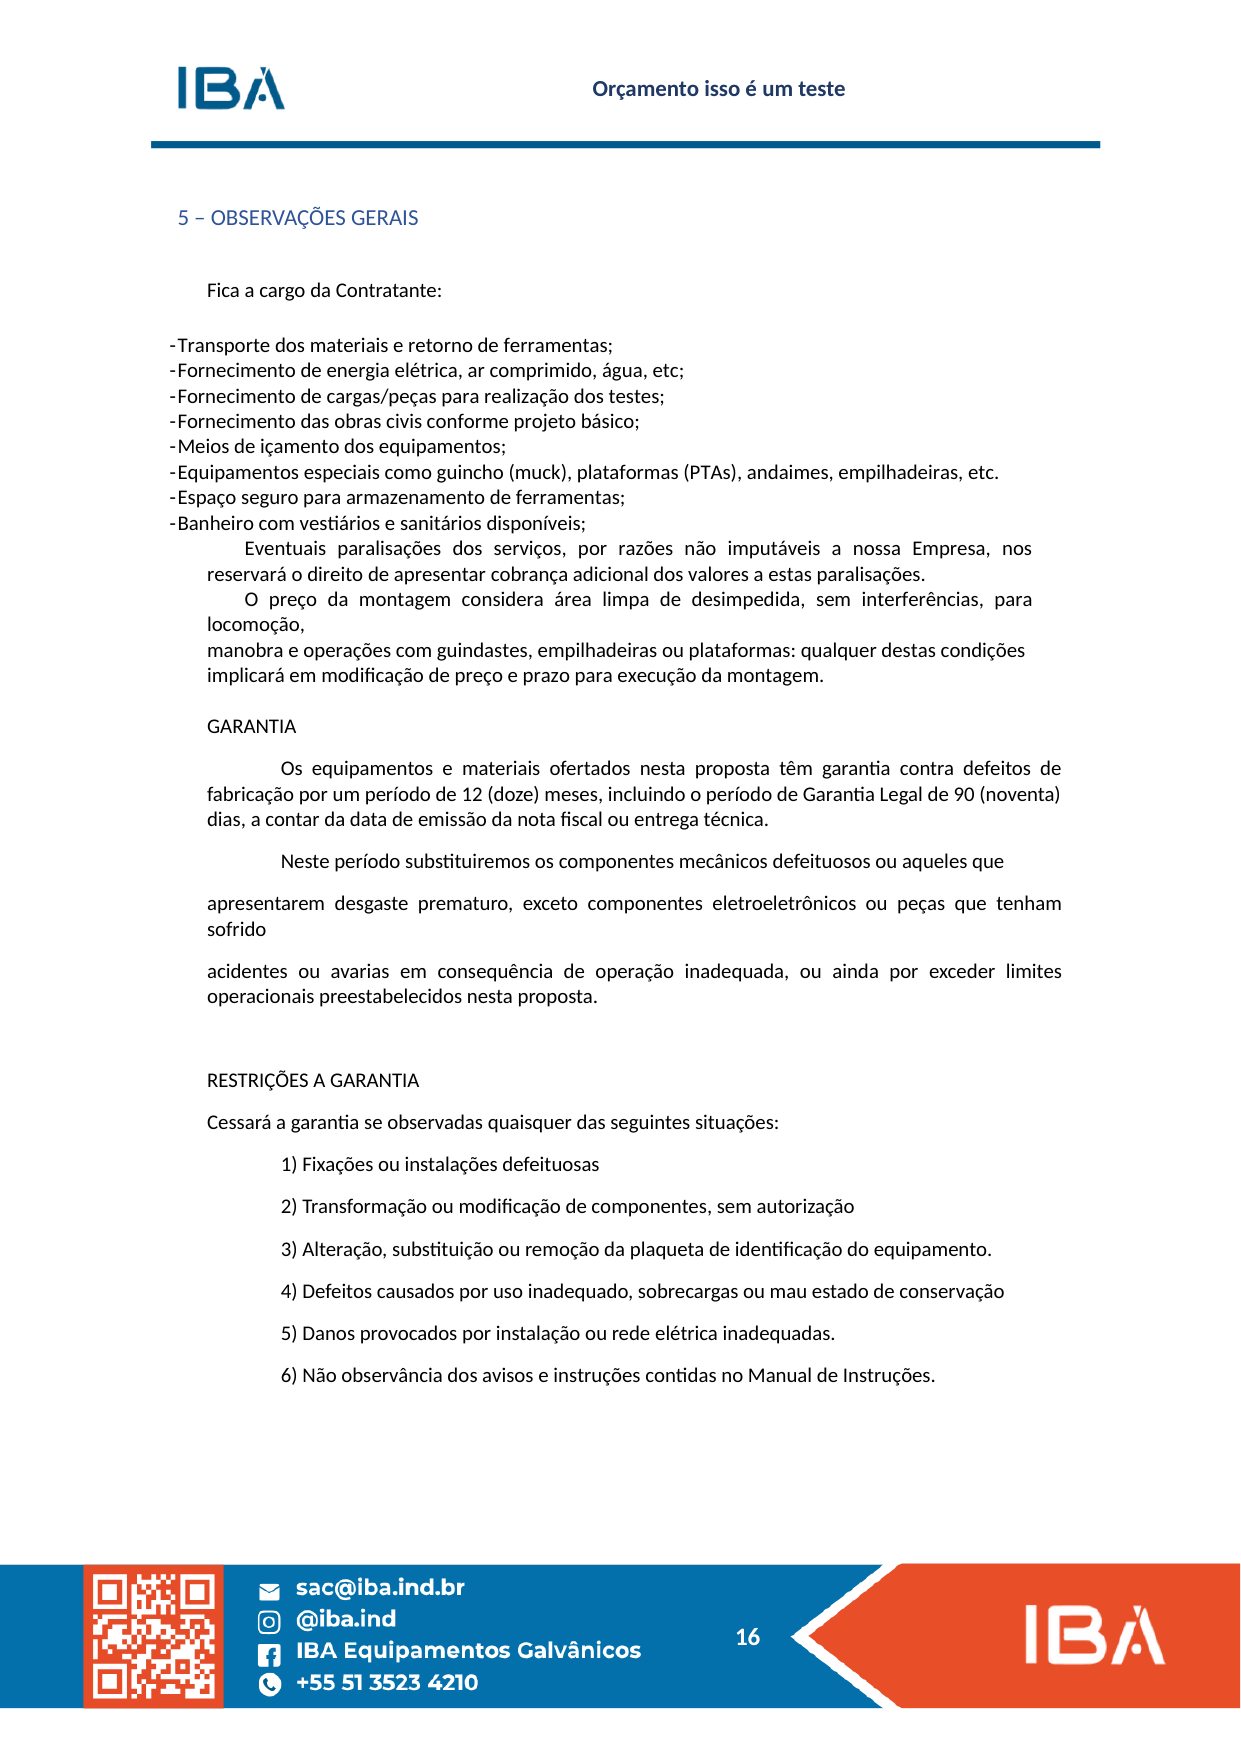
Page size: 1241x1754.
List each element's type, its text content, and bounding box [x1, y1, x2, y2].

list Fornecimento de energia elétrica, ar comprimido, água, etc; [169, 357, 1033, 383]
list Eventuais paralisações dos serviços, por razões não imputáveis a nossa Empresa, nos reservará o direito de apresentar cobrança adicional dos valores a estas paralisações. [207, 535, 1033, 586]
text apresentarem desgaste prematuro, exceto componentes eletroeletrônicos ou peças que tenham sofrido [207, 890, 1063, 941]
list Meios de içamento dos equipamentos; [169, 434, 1033, 459]
text 4) Defeitos causados por uso inadequado, sobrecargas ou mau estado de conservação [207, 1278, 1063, 1303]
text RESTRIÇÕES A GARANTIA [207, 1067, 1063, 1093]
list Banheiro com vestiários e sanitários disponíveis; [169, 510, 1033, 535]
subtitle 5 – OBSERVAÇÕES GERAIS [177, 203, 1063, 231]
text Fica a cargo da Contratante: [207, 277, 1033, 303]
text acidentes ou avarias em consequência de operação inadequada, ou ainda por exceder limites operacionais preestabelecidos nesta proposta. [207, 958, 1063, 1009]
text Cessará a garantia se observadas quaisquer das seguintes situações: [207, 1109, 1063, 1135]
text GARANTIA [207, 713, 1063, 739]
list manobra e operações com guindastes, empilhadeiras ou plataformas: qualquer destas condições [207, 637, 1033, 662]
picture [66, 10, 1174, 199]
list O preço da montagem considera área limpa de desimpedida, sem interferências, para locomoção, [207, 586, 1033, 637]
list 6) Não observância dos avisos e instruções contidas no Manual de Instruções. [207, 1362, 1033, 1387]
list Fornecimento de cargas/peças para realização dos testes; [169, 383, 1033, 408]
text 1) Fixações ou instalações defeituosas [207, 1152, 1063, 1177]
text 3) Alteração, substituição ou remoção da plaqueta de identificação do equipamento. [207, 1236, 1063, 1261]
text 5) Danos provocados por instalação ou rede elétrica inadequadas. [207, 1320, 1063, 1345]
text Neste período substituiremos os componentes mecânicos defeituosos ou aqueles que [207, 848, 1063, 874]
list Espaço seguro para armazenamento de ferramentas; [169, 484, 1033, 510]
list Equipamentos especiais como guincho (muck), plataformas (PTAs), andaimes, empilhadeiras, etc. [169, 459, 1033, 484]
text 2) Transformação ou modificação de componentes, sem autorização [207, 1194, 1063, 1219]
list implicará em modificação de preço e prazo para execução da montagem. [207, 662, 1033, 688]
picture [0, 1477, 1241, 1742]
list Transporte dos materiais e retorno de ferramentas; [169, 332, 1033, 357]
list Fornecimento das obras civis conforme projeto básico; [169, 408, 1033, 434]
text Os equipamentos e materiais ofertados nesta proposta têm garantia contra defeitos de fabricação por um período de 12 (doze) meses, incluindo o período de Garantia Legal de 90 (noventa) dias, a contar da data de emissão da nota fiscal ou entrega técnica. [207, 755, 1063, 832]
